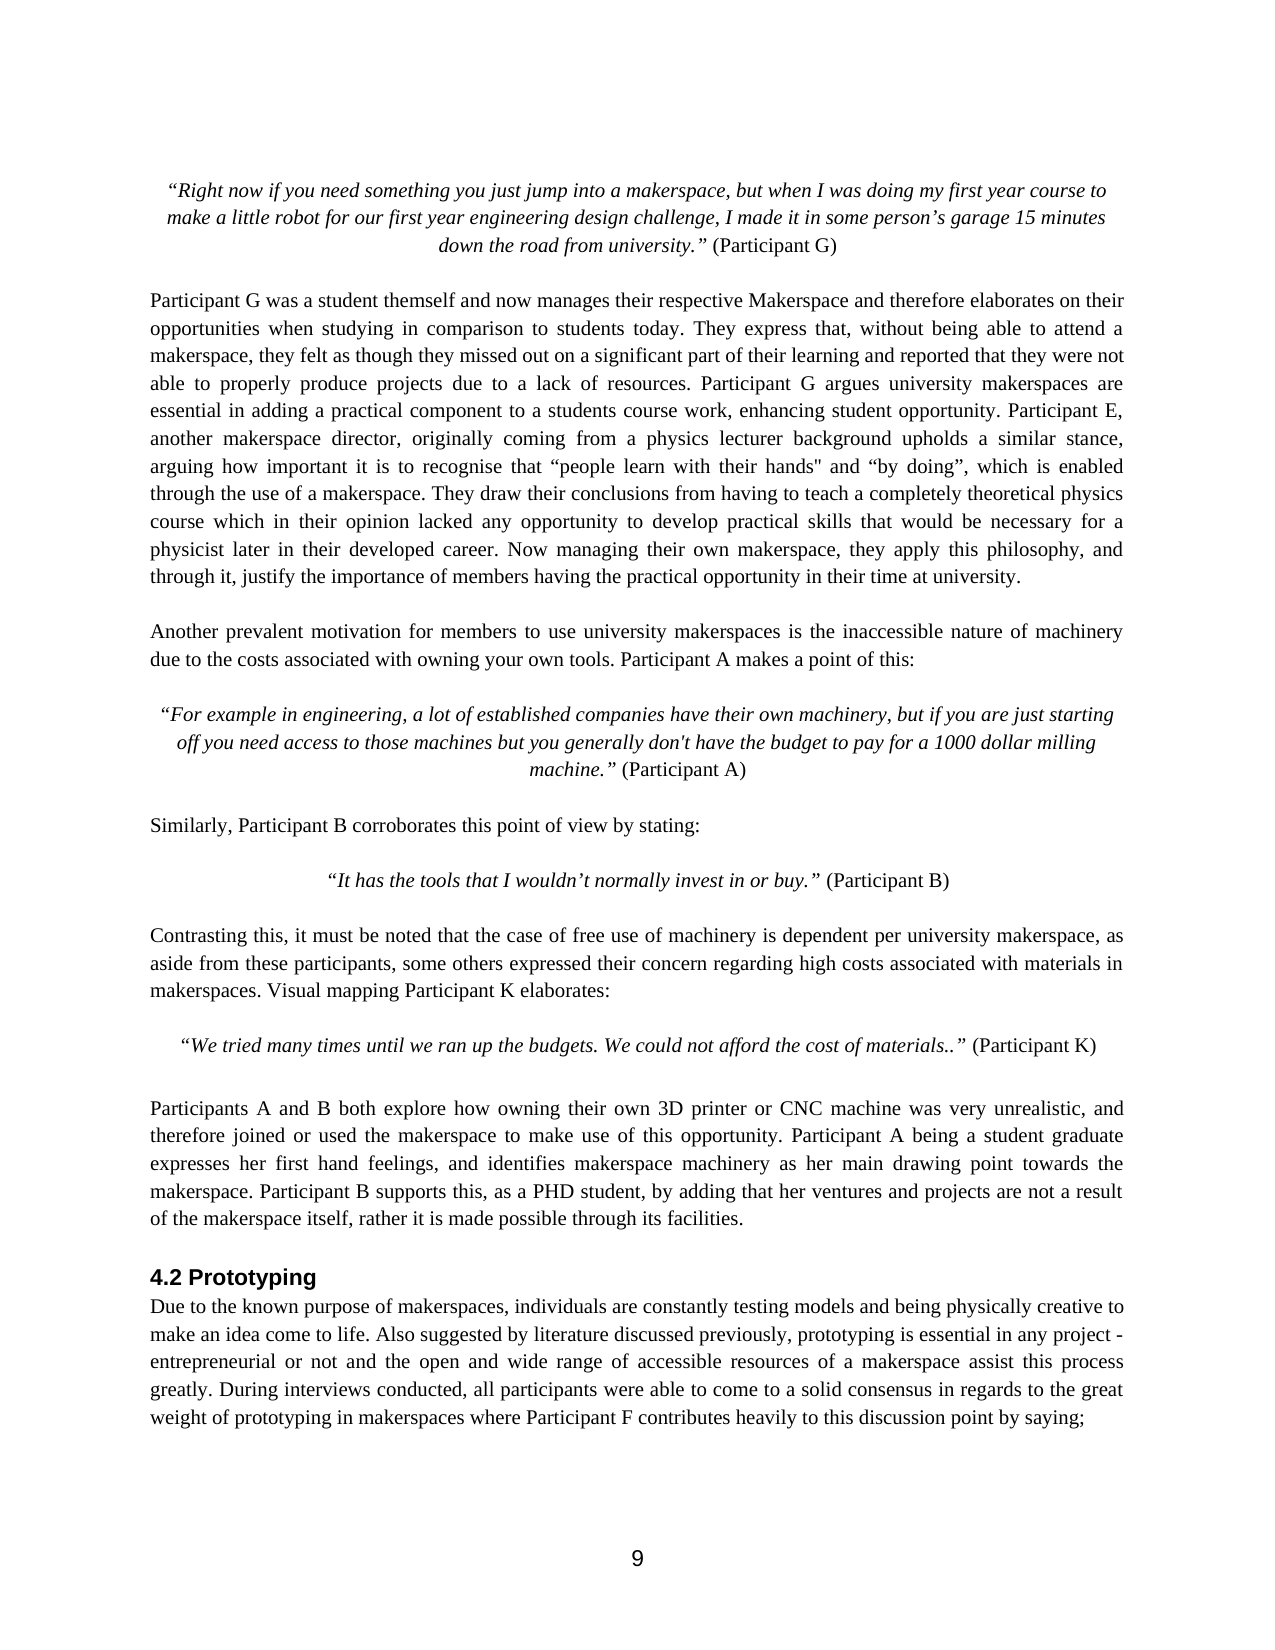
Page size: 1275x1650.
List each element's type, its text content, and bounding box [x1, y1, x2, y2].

text “Right now if you need something you just jump into a makerspace, but when I was doing my first year course to make a little robot for our first year engineering design challenge, I made it in some person’s garage 15 minutes down the road from university.” (Participant G) [150, 178, 1125, 257]
text Participants A and B both explore how owning their own 3D printer or CNC machine was very unrealistic, and therefore joined or used the makerspace to make use of this opportunity. Participant A being a student graduate expresses her first hand feelings, and identifies makerspace machinery as her main drawing point towards the makerspace. Participant B supports this, as a PHD student, by adding that her ventures and projects are not a result of the makerspace itself, rather it is made possible through its facilities. [150, 1096, 1125, 1230]
text Similarly, Participant B corroborates this point of view by stating: [150, 812, 1125, 837]
text Participant G was a student themself and now manages their respective Makerspace and therefore elaborates on their opportunities when studying in comparison to students today. They express that, without being able to attend a makerspace, they felt as though they missed out on a significant part of their learning and reported that they were not able to properly produce projects due to a lack of resources. Participant G argues university makerspaces are essential in adding a practical component to a students course work, enhancing student opportunity. Participant E, another makerspace director, originally coming from a physics lecturer background upholds a similar stance, arguing how important it is to recognise that “people learn with their hands'' and “by doing”, which is enabled through the use of a makerspace. They draw their conclusions from having to teach a completely theoretical physics course which in their opinion lacked any opportunity to develop practical skills that would be necessary for a physicist later in their developed career. Now managing their own makerspace, they apply this philosophy, and through it, justify the importance of members having the practical opportunity in their time at university. [150, 288, 1125, 588]
text “We tried many times until we ran up the budgets. We could not afford the cost of materials..” (Participant K) [150, 1033, 1125, 1057]
text Another prevalent motivation for members to use university makerspaces is the inaccessible nature of machinery due to the costs associated with owning your own tools. Participant A makes a point of this: [150, 619, 1125, 671]
text “For example in engineering, a lot of established companies have their own machinery, but if you are just starting off you need access to those machines but you generally don't have the budget to pay for a 1000 dollar milling machine.” (Participant A) [150, 702, 1125, 781]
text Due to the known purpose of makerspaces, individuals are constantly testing models and being physically creative to make an idea come to life. Also suggested by literature discussed previously, prototyping is essential in any project - entrepreneurial or not and the open and wide range of accessible resources of a makerspace assist this process greatly. During interviews conducted, all participants were able to come to a solid consensus in regards to the great weight of prototyping in makerspaces where Participant F contributes heavily to this discussion point by saying; [150, 1294, 1125, 1429]
text 4.2 Prototyping [150, 1264, 1125, 1290]
text Contrasting this, it must be noted that the case of free use of machinery is dependent per university makerspace, as aside from these participants, some others expressed their concern regarding high costs associated with materials in makerspaces. Visual mapping Participant K elaborates: [150, 923, 1125, 1002]
text “It has the tools that I wouldn’t normally invest in or buy.” (Participant B) [150, 868, 1125, 892]
